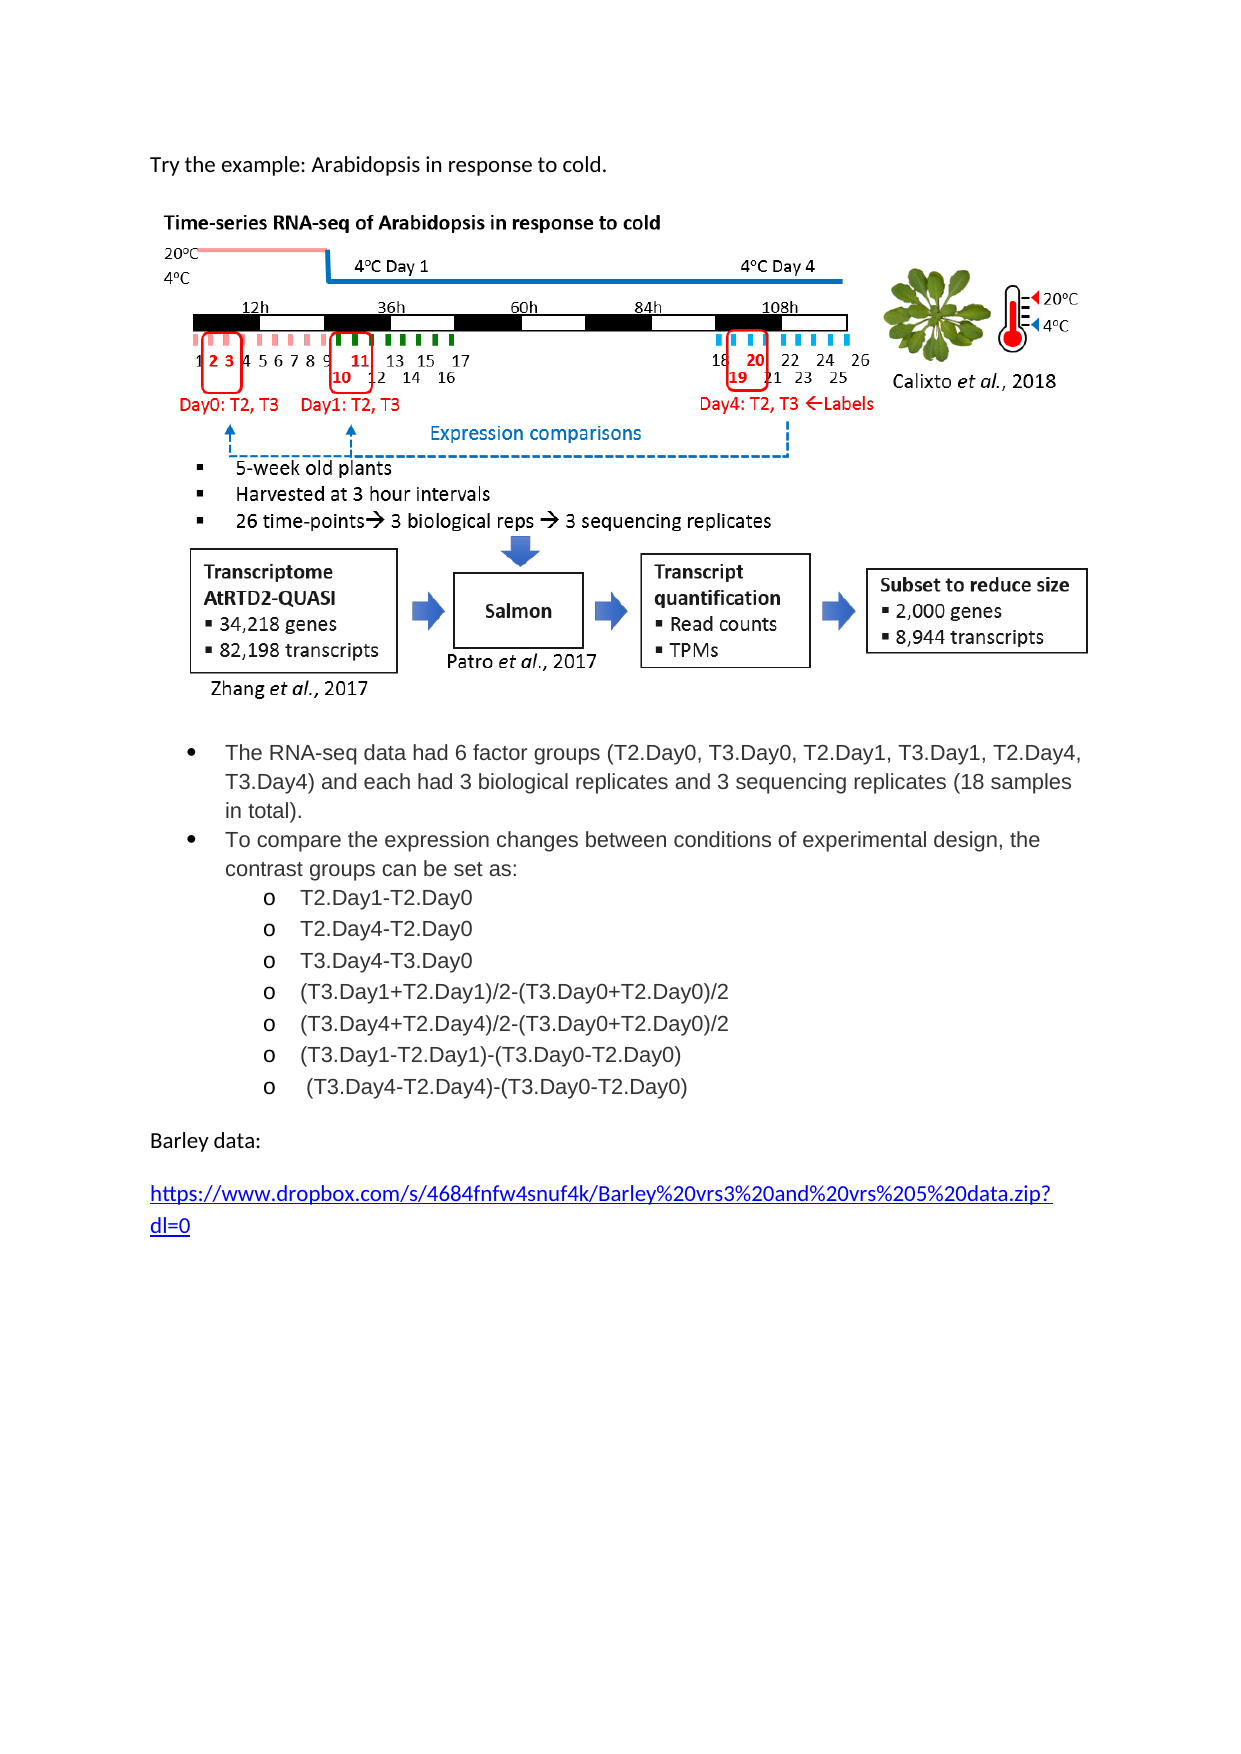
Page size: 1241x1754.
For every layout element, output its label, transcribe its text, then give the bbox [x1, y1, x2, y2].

list (T3.Day1-T2.Day1)-(T3.Day0-T2.Day0) [262, 1042, 1090, 1069]
text Try the example: Arabidopsis in response to cold. [150, 150, 1090, 178]
list T2.Day4-T2.Day0 [262, 916, 1090, 944]
list To compare the expression changes between conditions of experimental design, the contrast groups can be set as: [187, 827, 1090, 881]
list (T3.Day1+T2.Day1)/2-(T3.Day0+T2.Day0)/2 [262, 979, 1090, 1007]
list (T3.Day4+T2.Day4)/2-(T3.Day0+T2.Day0)/2 [262, 1011, 1090, 1038]
picture [150, 203, 1091, 715]
text Barley data: [150, 1126, 1090, 1154]
list T2.Day1-T2.Day0 [262, 885, 1090, 912]
list T3.Day4-T3.Day0 [262, 948, 1090, 975]
list The RNA-seq data had 6 factor groups (T2.Day0, T3.Day0, T2.Day1, T3.Day1, T2.Day4, T3.Day4) and each had 3 biological replicates and 3 sequencing replicates (18 samples in total). [187, 739, 1090, 823]
list (T3.Day4-T2.Day4)-(T3.Day0-T2.Day0) [262, 1073, 1090, 1101]
text https://www.dropbox.com/s/4684fnfw4snuf4k/Barley%20vrs3%20and%20vrs%205%20data.zip?dl=0 [150, 1179, 1090, 1239]
